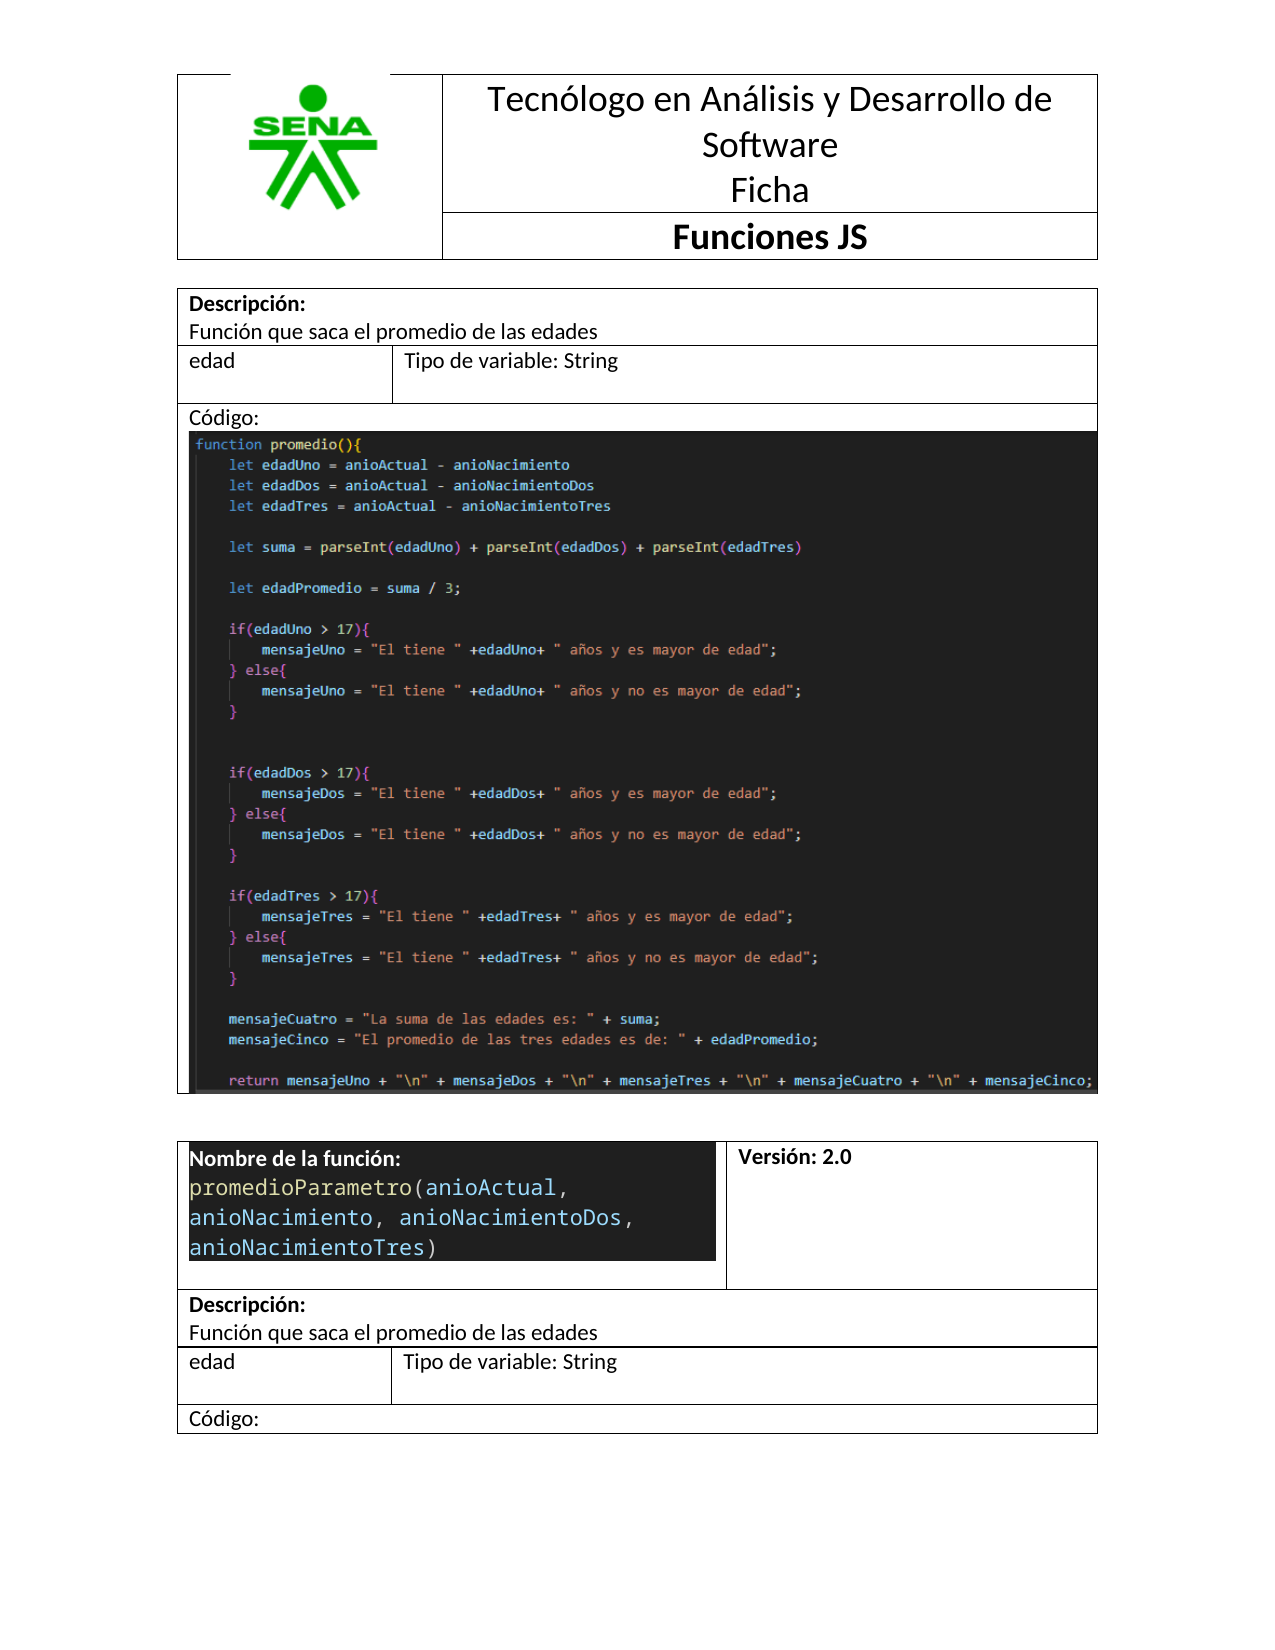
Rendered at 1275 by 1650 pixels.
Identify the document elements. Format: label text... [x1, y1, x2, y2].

table_cell edad [178, 346, 392, 402]
table_cell Código: [178, 1405, 1097, 1433]
table_header Nombre de la función: promedioParametro(anioActual, anioNacimiento, anioNacimientoDos, anioNacimientoTres) [178, 1142, 726, 1289]
table_cell Tipo de variable: String [393, 346, 1097, 402]
table_cell edad [178, 1348, 391, 1403]
table_cell Tipo de variable: String [392, 1348, 1097, 1403]
picture [230, 74, 390, 226]
table_cell Código: [178, 404, 1097, 1093]
picture [188, 431, 1098, 1094]
table_cell Descripción: Función que saca el promedio de las edades [178, 1290, 1097, 1346]
table_cell Descripción: Función que saca el promedio de las edades [178, 289, 1097, 345]
table_header Versión: 2.0 [727, 1142, 1097, 1289]
